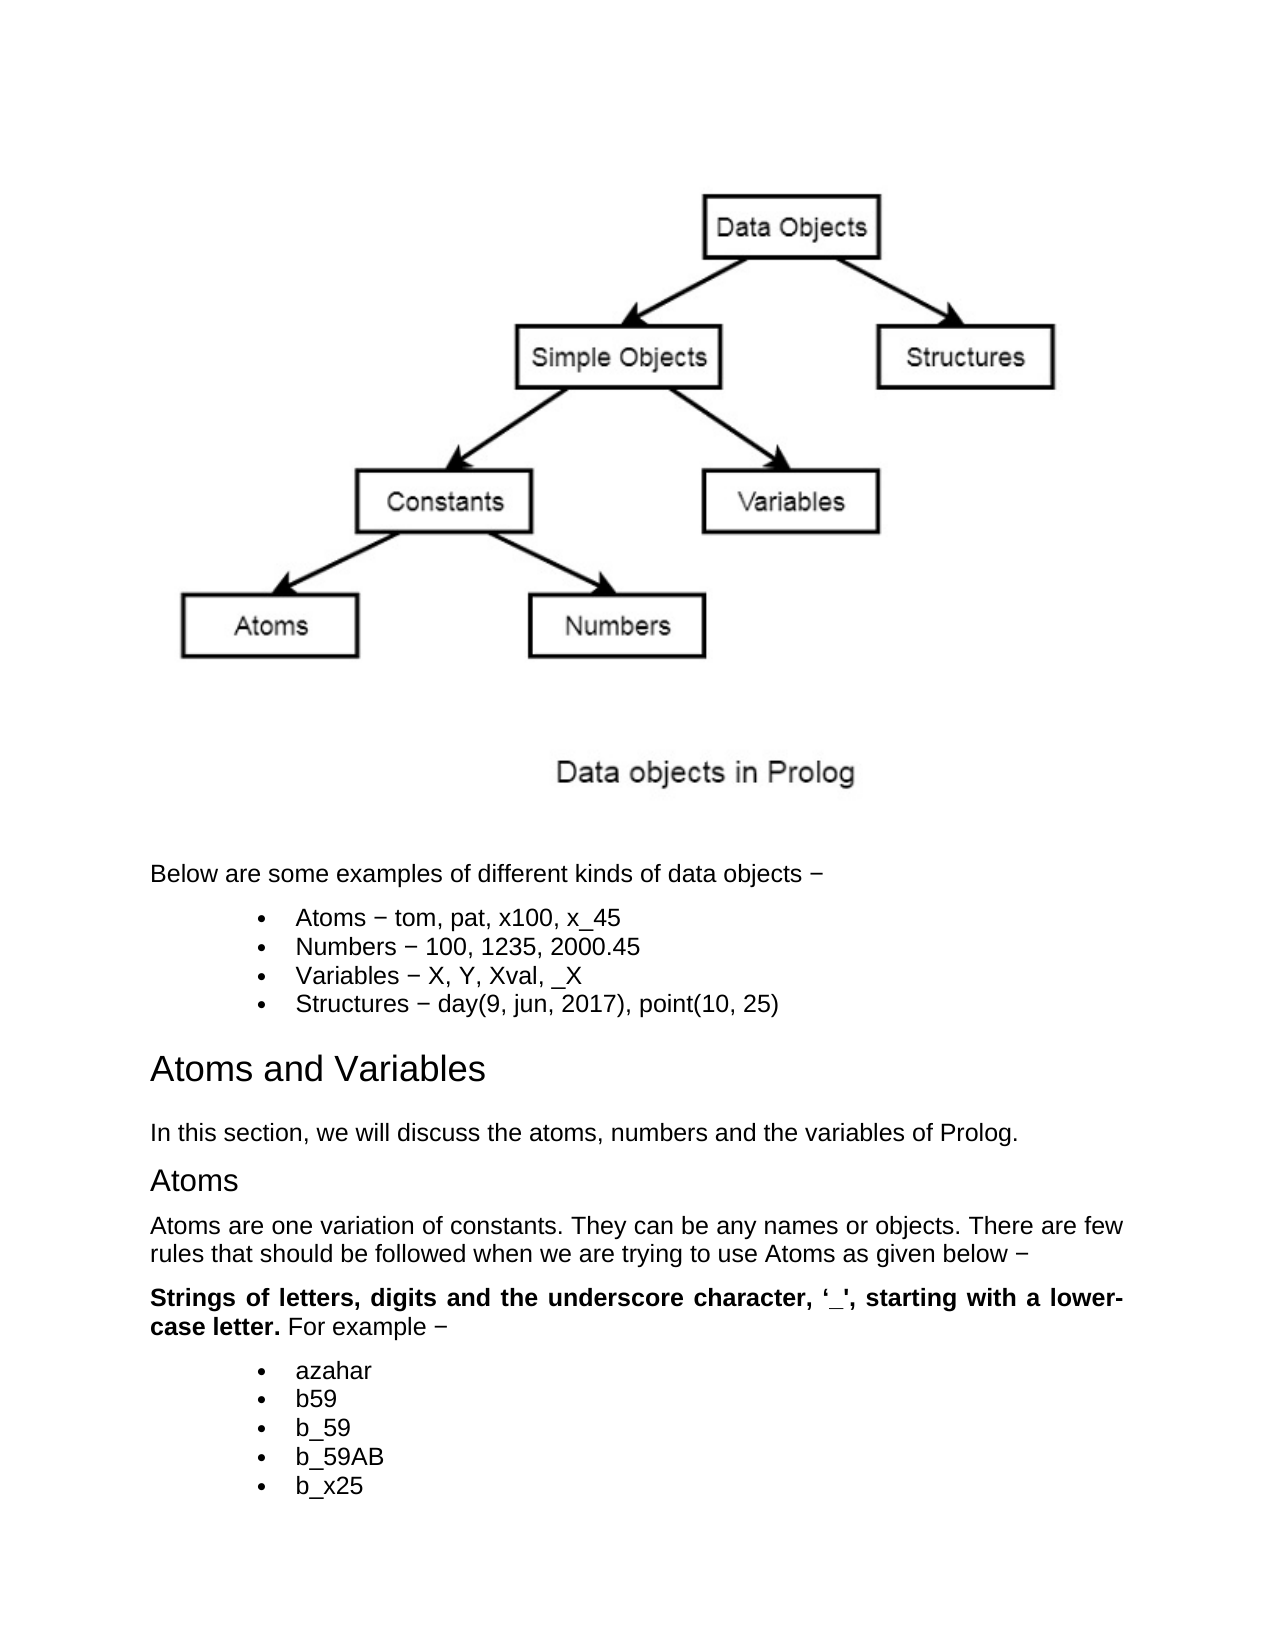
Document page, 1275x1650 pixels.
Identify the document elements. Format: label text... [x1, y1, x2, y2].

list b59 [258, 1384, 1125, 1413]
list b_59AB [258, 1442, 1125, 1471]
list Numbers − 100, 1235, 2000.45 [258, 932, 1125, 961]
text In this section, we will discuss the atoms, numbers and the variables of Prolog. [150, 1118, 1125, 1147]
list azahar [258, 1356, 1125, 1384]
list Variables − X, Y, Xval, _X [258, 961, 1125, 989]
text Atoms are one variation of constants. They can be any names or objects. There are few rules that should be followed when we are trying to use Atoms as given below − [150, 1211, 1125, 1268]
list b_x25 [258, 1471, 1125, 1499]
text Atoms [150, 1162, 1125, 1198]
list Structures − day(9, jun, 2017), point(10, 25) [258, 989, 1125, 1018]
text Below are some examples of different kinds of data objects − [150, 859, 1125, 888]
text Strings of letters, digits and the underscore character, ‘_', starting with a lower-case letter. For example − [150, 1283, 1125, 1341]
list Atoms − tom, pat, x100, x_45 [258, 903, 1125, 932]
list b_59 [258, 1413, 1125, 1442]
picture [150, 150, 1088, 847]
text Atoms and Variables [150, 1047, 1125, 1089]
